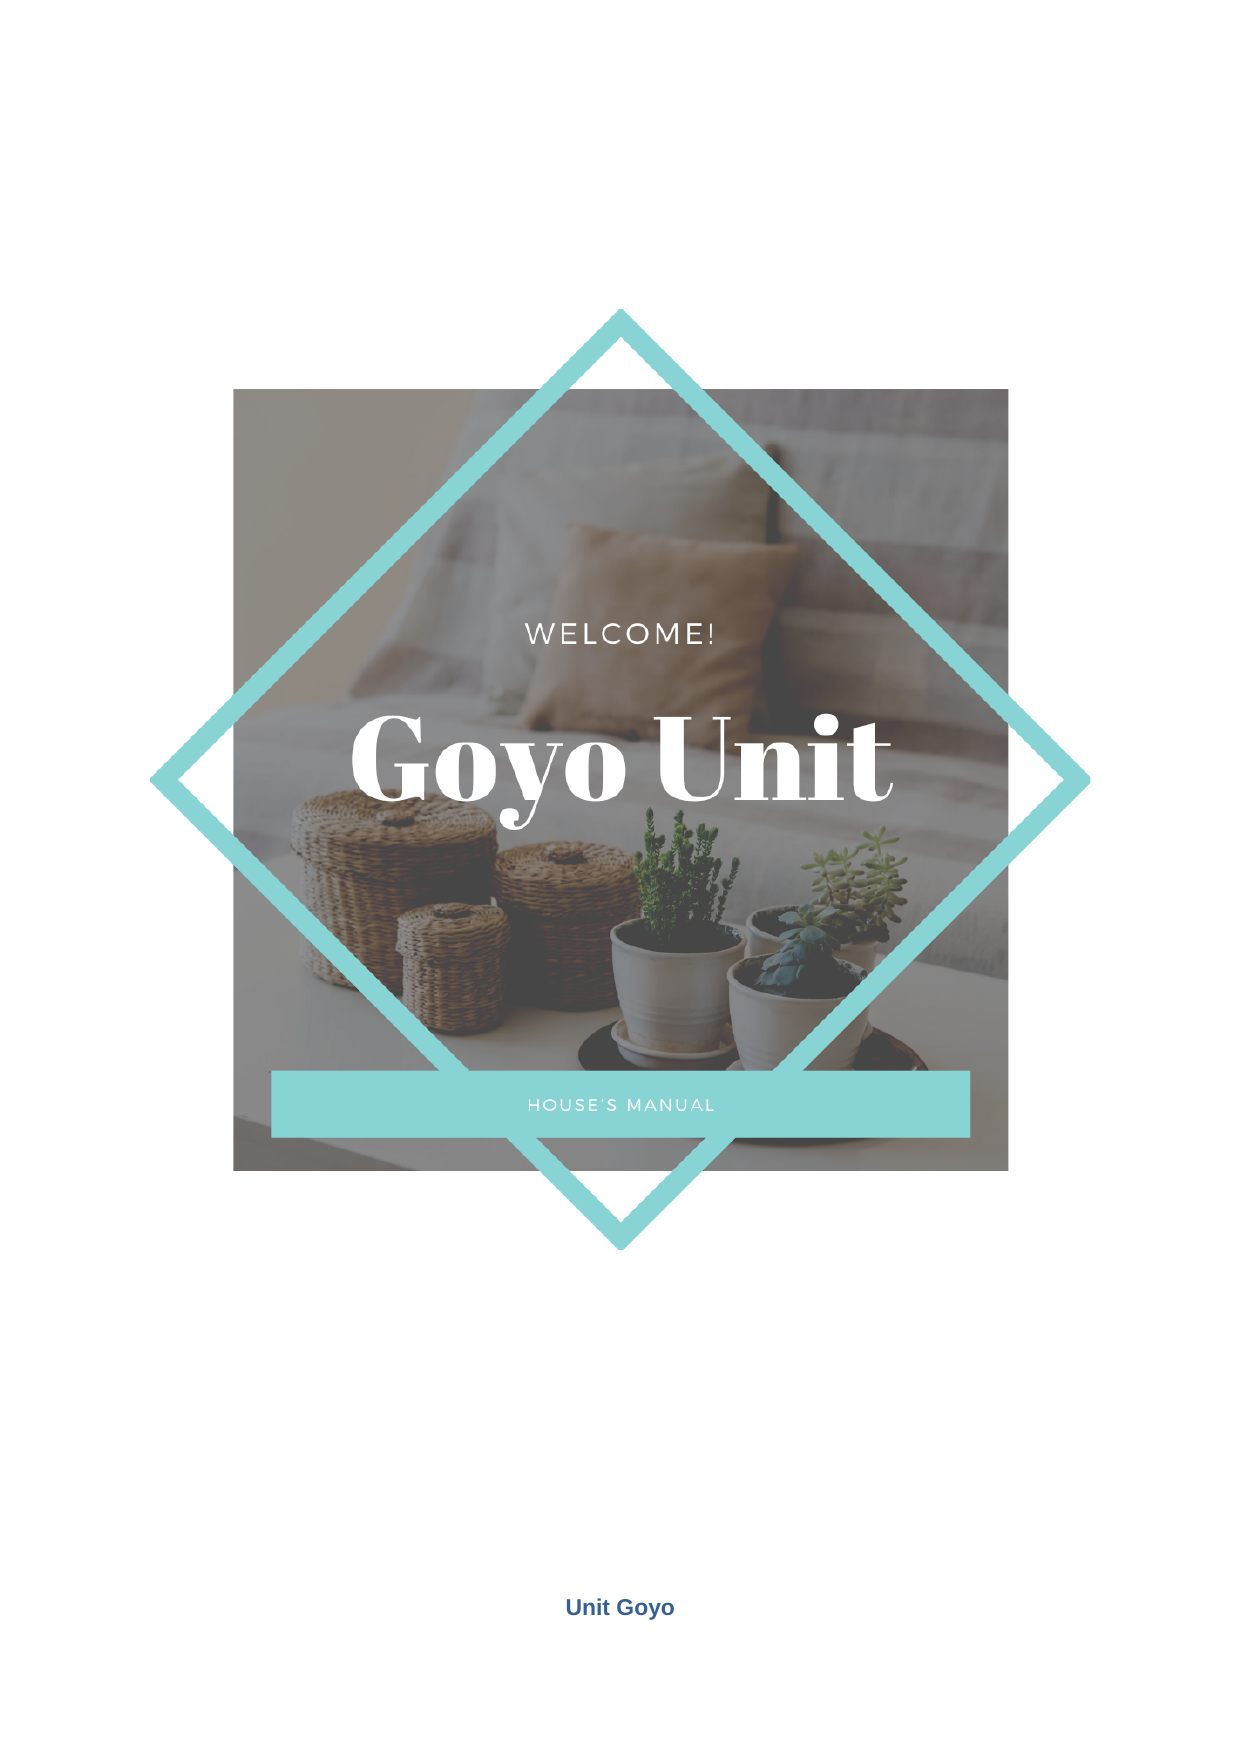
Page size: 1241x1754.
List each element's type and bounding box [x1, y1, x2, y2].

picture [150, 309, 1091, 1250]
